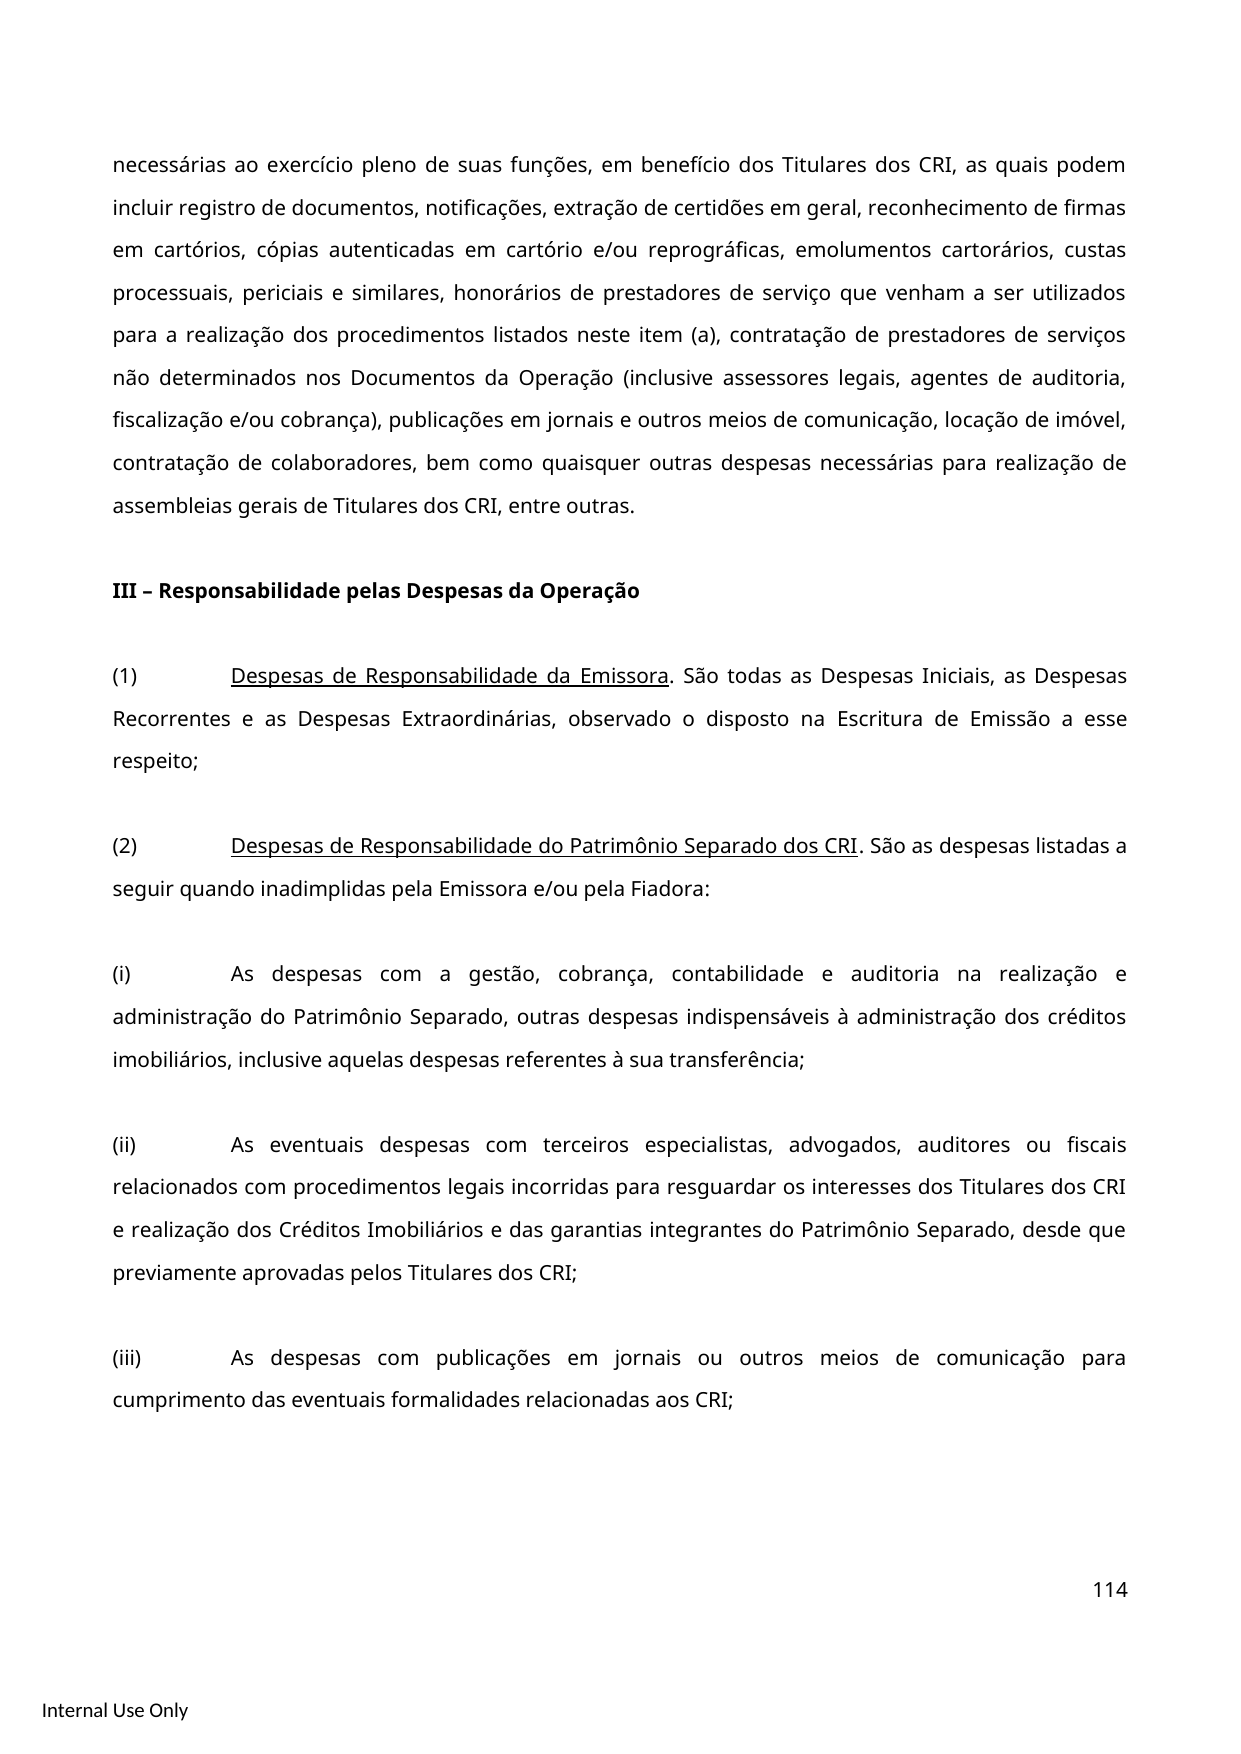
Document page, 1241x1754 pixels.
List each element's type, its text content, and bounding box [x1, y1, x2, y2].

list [112, 150, 1128, 519]
list As eventuais despesas com terceiros especialistas, advogados, auditores ou fiscais relacionados com procedimentos legais incorridas para resguardar os interesses dos Titulares dos CRI e realização dos Créditos Imobiliários e das garantias integrantes do Patrimônio Separado, desde que previamente aprovadas pelos Titulares dos CRI; [112, 1130, 1128, 1286]
list Despesas de Responsabilidade da Emissora. São todas as Despesas Iniciais, as Despesas Recorrentes e as Despesas Extraordinárias, observado o disposto na Escritura de Emissão a esse respeito; [112, 661, 1128, 775]
text III – Responsabilidade pelas Despesas da Operação [112, 576, 1128, 604]
list As despesas com a gestão, cobrança, contabilidade e auditoria na realização e administração do Patrimônio Separado, outras despesas indispensáveis à administração dos créditos imobiliários, inclusive aquelas despesas referentes à sua transferência; [112, 959, 1128, 1073]
list Despesas de Responsabilidade do Patrimônio Separado dos CRI. São as despesas listadas a seguir quando inadimplidas pela Emissora e/ou pela Fiadora: [112, 832, 1128, 903]
list As despesas com publicações em jornais ou outros meios de comunicação para cumprimento das eventuais formalidades relacionadas aos CRI; [112, 1343, 1128, 1414]
